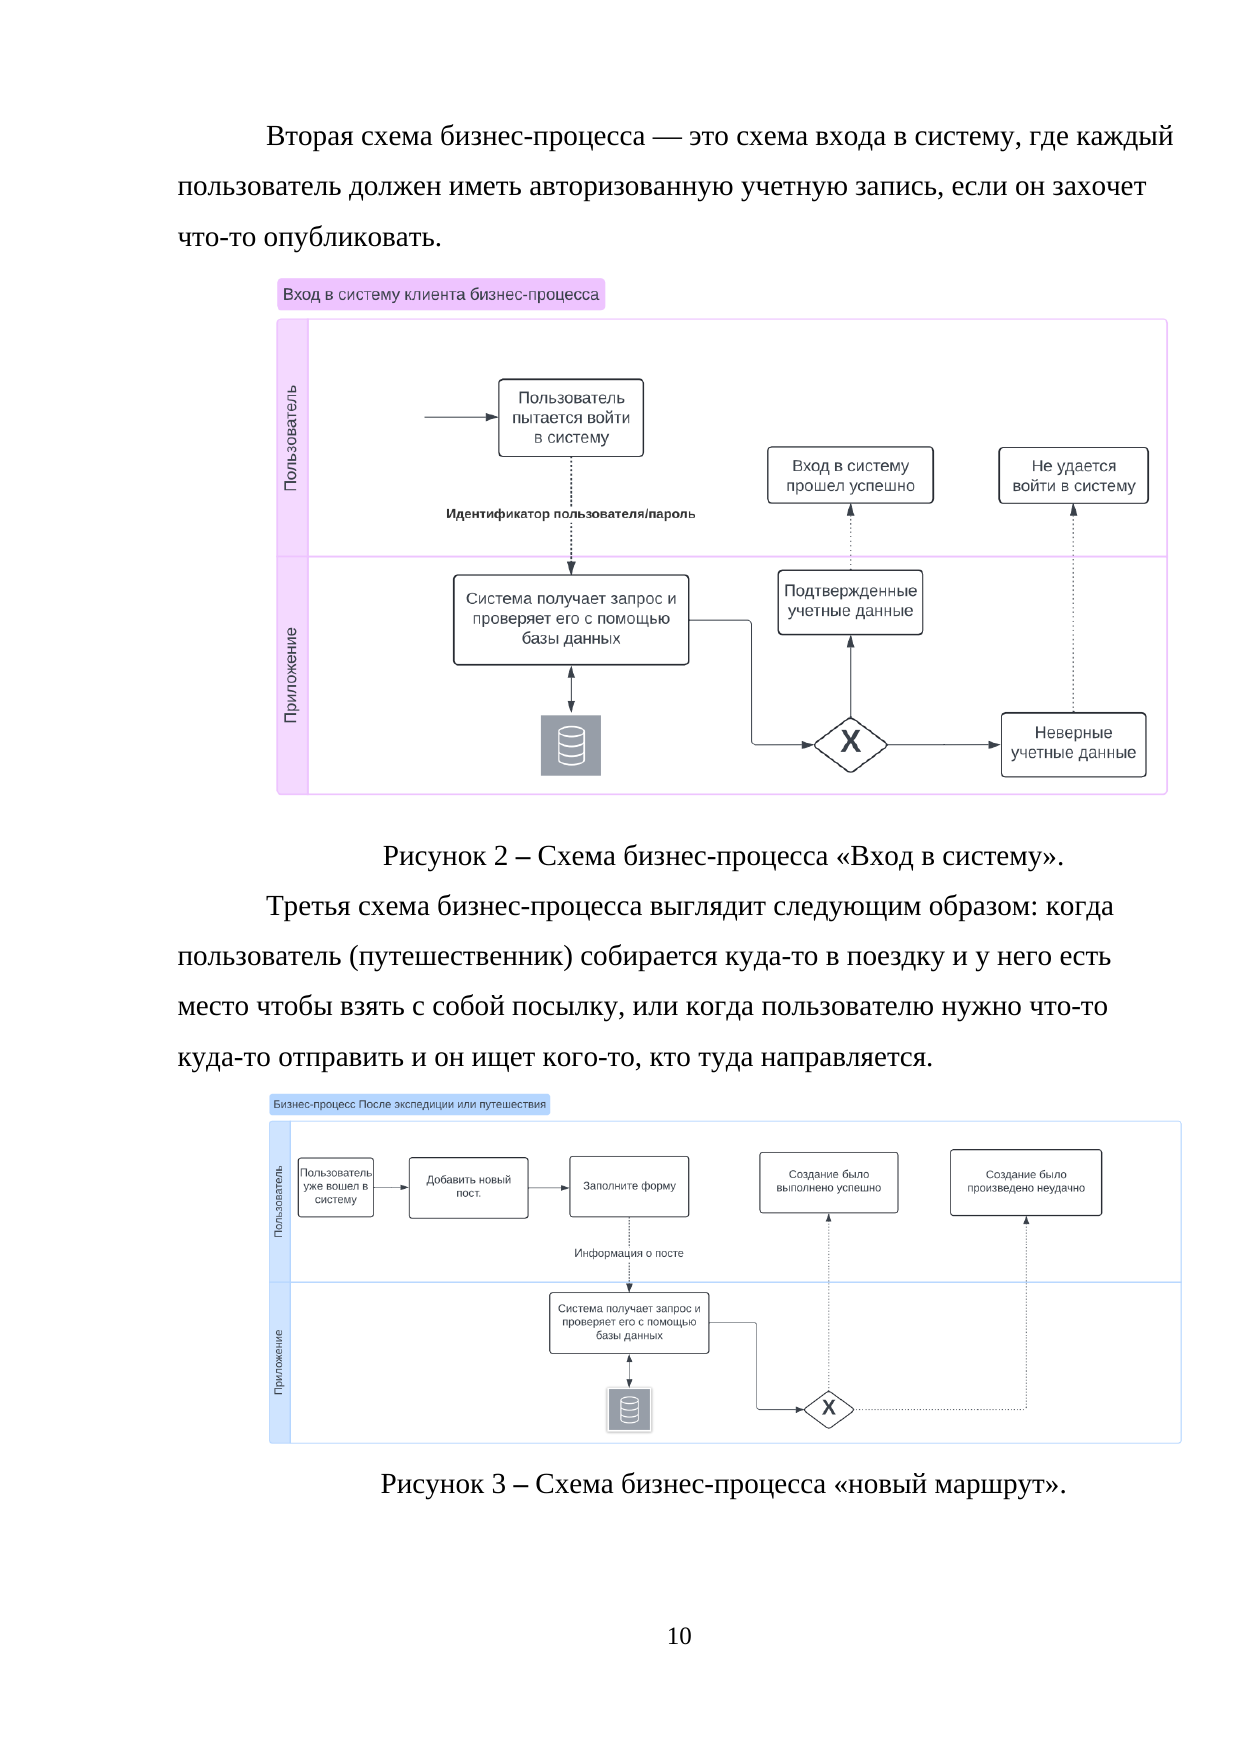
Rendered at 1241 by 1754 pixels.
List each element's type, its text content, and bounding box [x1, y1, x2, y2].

picture [265, 1089, 1207, 1452]
text Третья схема бизнес-процесса выглядит следующим образом: когда пользователь (путешественник) собирается куда-то в поездку и у него есть место чтобы взять с собой посылку, или когда пользователю нужно что-то куда-то отправить и он ищет кого-то, кто туда направляется. [177, 888, 1181, 1072]
text Рисунок 2 – Схема бизнес-процесса «Вход в систему». [177, 838, 1181, 871]
text Рисунок 3 – Схема бизнес-процесса «новый маршрут». [177, 1466, 1181, 1499]
text Вторая схема бизнес-процесса — это схема входа в систему, где каждый пользователь должен иметь авторизованную учетную запись, если он захочет что-то опубликовать. [177, 118, 1181, 252]
picture [265, 269, 1207, 824]
